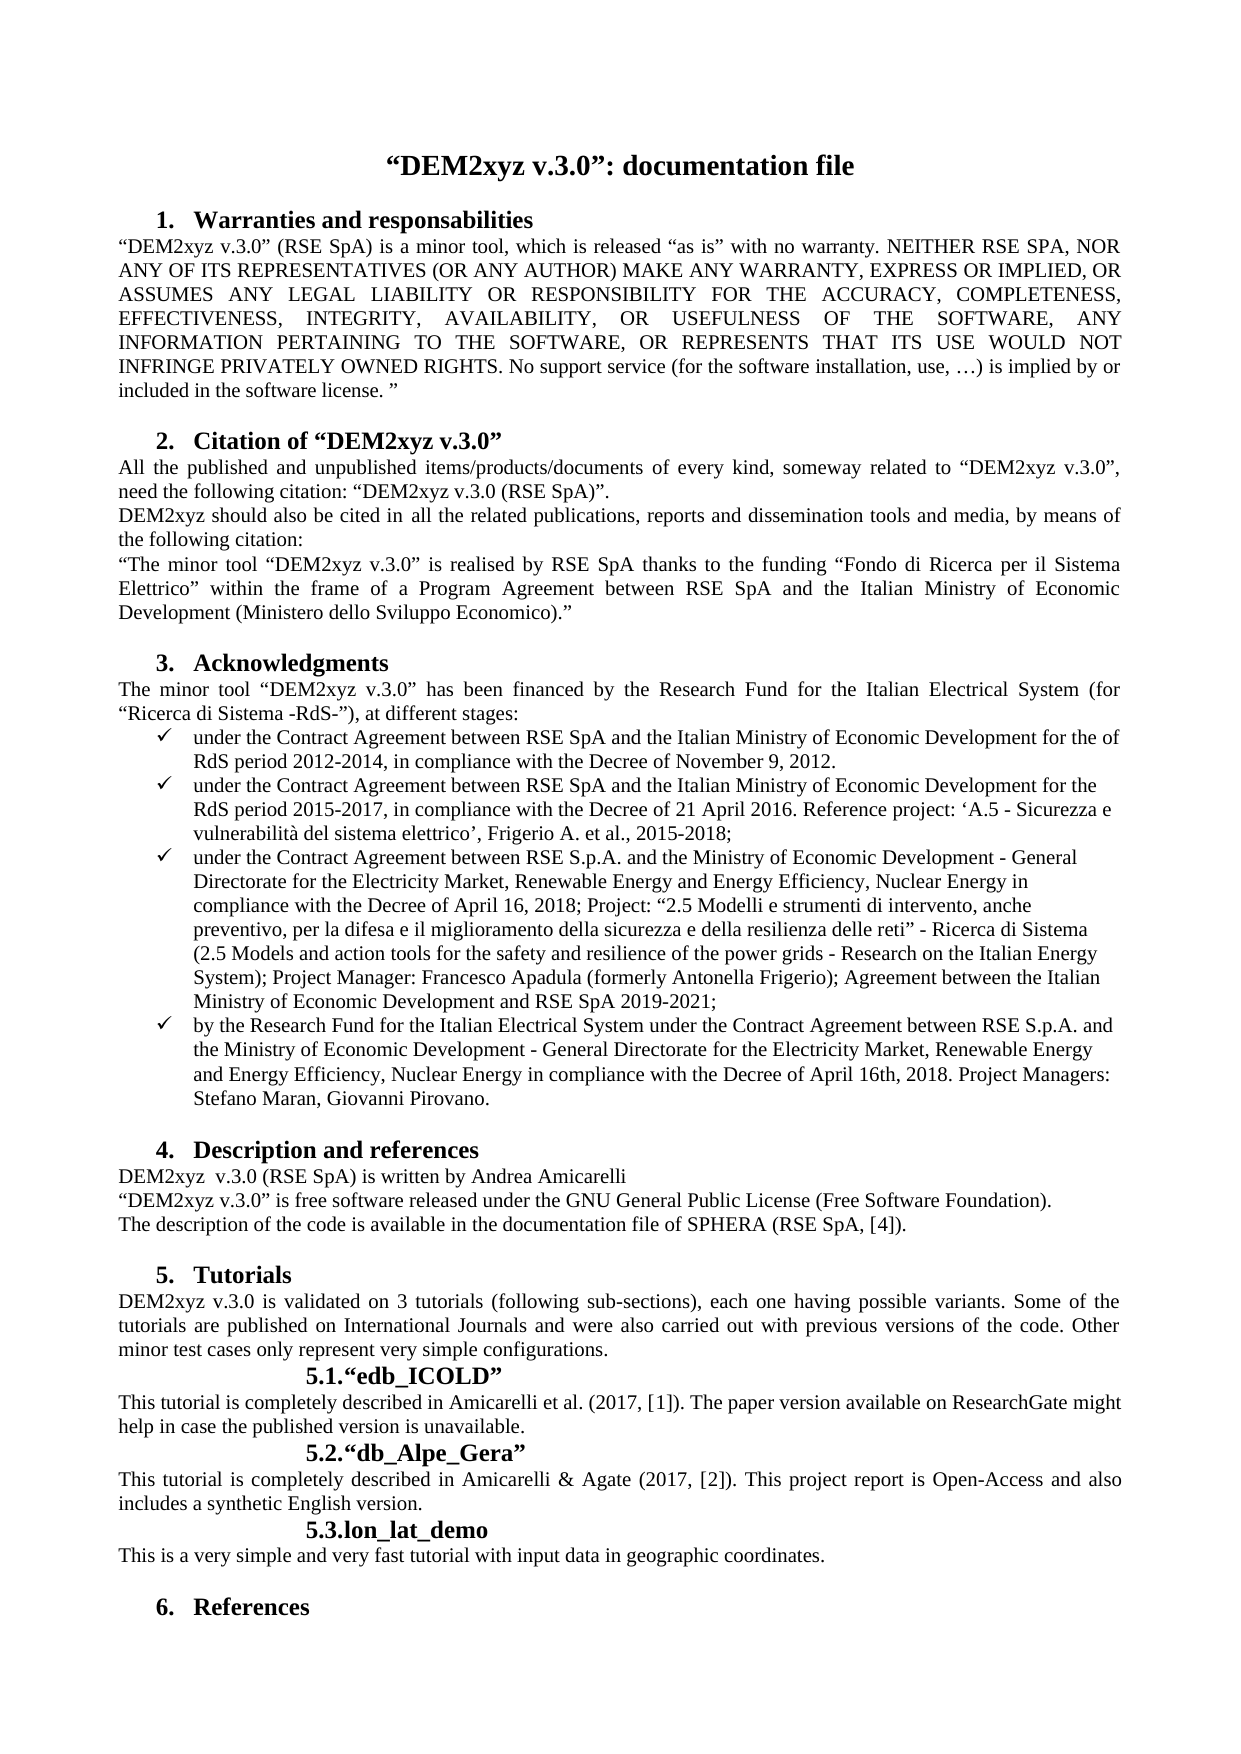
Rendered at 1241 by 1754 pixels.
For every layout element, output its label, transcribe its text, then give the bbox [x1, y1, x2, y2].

text “DEM2xyz v.3.0”: documentation file [118, 148, 1122, 181]
text DEM2xyz v.3.0 (RSE SpA) is written by Andrea Amicarelli [118, 1164, 1122, 1188]
text “The minor tool “DEM2xyz v.3.0” is realised by RSE SpA thanks to the funding “Fondo di Ricerca per il Sistema Elettrico” within the frame of a Program Agreement between RSE SpA and the Italian Ministry of Economic Development (Ministero dello Sviluppo Economico).” [118, 551, 1122, 624]
subtitle Description and references [156, 1135, 1122, 1164]
subtitle “edb_ICOLD” [306, 1361, 1122, 1390]
text The minor tool “DEM2xyz v.3.0” has been financed by the Research Fund for the Italian Electrical System (for “Ricerca di Sistema -RdS-”), at different stages: [118, 676, 1122, 724]
list under the Contract Agreement between RSE SpA and the Italian Ministry of Economic Development for the of RdS period 2012-2014, in compliance with the Decree of November 9, 2012. [156, 724, 1122, 773]
subtitle “db_Alpe_Gera” [306, 1438, 1122, 1467]
subtitle References [156, 1592, 1122, 1620]
list under the Contract Agreement between RSE S.p.A. and the Ministry of Economic Development - General Directorate for the Electricity Market, Renewable Energy and Energy Efficiency, Nuclear Energy in compliance with the Decree of April 16, 2018; Project: “2.5 Modelli e strumenti di intervento, anche preventivo, per la difesa e il miglioramento della sicurezza e della resilienza delle reti” - Ricerca di Sistema (2.5 Models and action tools for the safety and resilience of the power grids - Research on the Italian Energy System); Project Manager: Francesco Apadula (formerly Antonella Frigerio); Agreement between the Italian Ministry of Economic Development and RSE SpA 2019-2021; [156, 845, 1122, 1013]
text “DEM2xyz v.3.0” is free software released under the GNU General Public License (Free Software Foundation). [118, 1188, 1122, 1212]
subtitle Warranties and responsabilities [156, 205, 1122, 234]
text DEM2xyz v.3.0 is validated on 3 tutorials (following sub-sections), each one having possible variants. Some of the tutorials are published on International Journals and were also carried out with previous versions of the code. Other minor test cases only represent very simple configurations. [118, 1289, 1122, 1361]
text This is a very simple and very fast tutorial with input data in geographic coordinates. [118, 1543, 1122, 1567]
subtitle Acknowledgments [156, 648, 1122, 676]
text This tutorial is completely described in Amicarelli & Agate (2017, [2]). This project report is Open-Access and also includes a synthetic English version. [118, 1467, 1122, 1515]
text DEM2xyz should also be cited in all the related publications, reports and dissemination tools and media, by means of the following citation: [118, 503, 1122, 551]
text All the published and unpublished items/products/documents of every kind, someway related to “DEM2xyz v.3.0”, need the following citation: “DEM2xyz v.3.0 (RSE SpA)”. [118, 455, 1122, 503]
subtitle Citation of “DEM2xyz v.3.0” [156, 426, 1122, 455]
text The description of the code is available in the documentation file of SPHERA (RSE SpA, [4]). [118, 1212, 1122, 1236]
text “DEM2xyz v.3.0” (RSE SpA) is a minor tool, which is released “as is” with no warranty. NEITHER RSE SPA, NOR ANY OF ITS REPRESENTATIVES (OR ANY AUTHOR) MAKE ANY WARRANTY, EXPRESS OR IMPLIED, OR ASSUMES ANY LEGAL LIABILITY OR RESPONSIBILITY FOR THE ACCURACY, COMPLETENESS, EFFECTIVENESS, INTEGRITY, AVAILABILITY, OR USEFULNESS OF THE SOFTWARE, ANY INFORMATION PERTAINING TO THE SOFTWARE, OR REPRESENTS THAT ITS USE WOULD NOT INFRINGE PRIVATELY OWNED RIGHTS. No support service (for the software installation, use, …) is implied by or included in the software license. ” [118, 234, 1122, 402]
subtitle Tutorials [156, 1260, 1122, 1289]
text This tutorial is completely described in Amicarelli et al. (2017, [1]). The paper version available on ResearchGate might help in case the published version is unavailable. [118, 1390, 1122, 1438]
subtitle lon_lat_demo [306, 1515, 1122, 1543]
list by the Research Fund for the Italian Electrical System under the Contract Agreement between RSE S.p.A. and the Ministry of Economic Development - General Directorate for the Electricity Market, Renewable Energy and Energy Efficiency, Nuclear Energy in compliance with the Decree of April 16th, 2018. Project Managers: Stefano Maran, Giovanni Pirovano. [156, 1013, 1122, 1109]
list under the Contract Agreement between RSE SpA and the Italian Ministry of Economic Development for the RdS period 2015-2017, in compliance with the Decree of 21 April 2016. Reference project: ‘A.5 - Sicurezza e vulnerabilità del sistema elettrico’, Frigerio A. et al., 2015-2018; [156, 773, 1122, 845]
